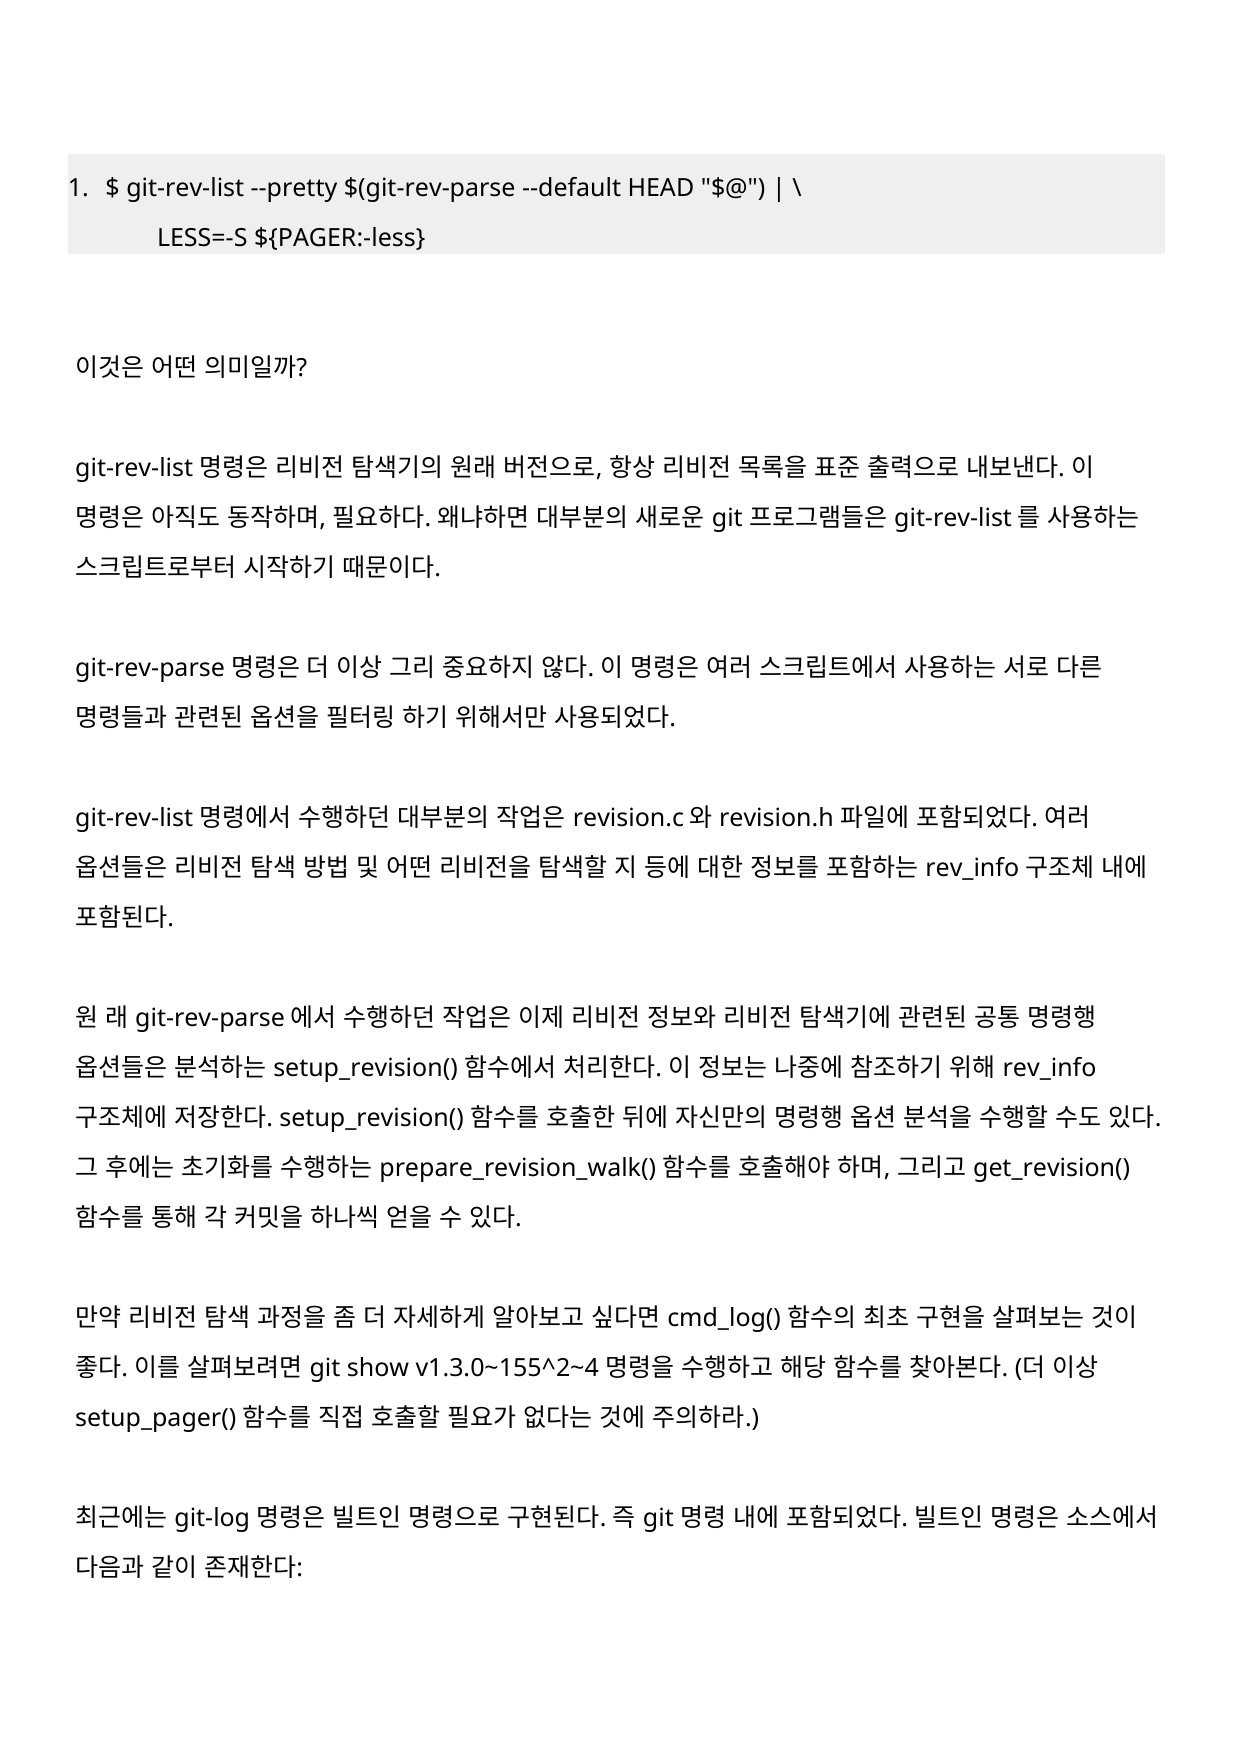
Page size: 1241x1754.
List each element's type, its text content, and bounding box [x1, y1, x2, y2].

list $ git-rev-list --pretty $(git-rev-parse --default HEAD "$@") | \ LESS=-S ${PAGER:-less} [68, 154, 1165, 254]
text git-rev-list 명령에서 수행하던 대부분의 작업은 revision.c와 revision.h 파일에 포함되었다. 여러 옵션들은 리비전 탐색 방법 및 어떤 리비전을 탐색할 지 등에 대한 정보를 포함하는 rev_info 구조체 내에 포함된다. [75, 783, 1165, 933]
text 최근에는 git-log 명령은 빌트인 명령으로 구현된다. 즉 git 명령 내에 포함되었다. 빌트인 명령은 소스에서 다음과 같이 존재한다: [75, 1483, 1165, 1583]
text git-rev-list 명령은 리비전 탐색기의 원래 버전으로, 항상 리비전 목록을 표준 출력으로 내보낸다. 이 명령은 아직도 동작하며, 필요하다. 왜냐하면 대부분의 새로운 git 프로그램들은 git-rev-list를 사용하는 스크립트로부터 시작하기 때문이다. [75, 433, 1165, 583]
text 원 래 git-rev-parse에서 수행하던 작업은 이제 리비전 정보와 리비전 탐색기에 관련된 공통 명령행 옵션들은 분석하는 setup_revision() 함수에서 처리한다. 이 정보는 나중에 참조하기 위해 rev_info 구조체에 저장한다. setup_revision() 함수를 호출한 뒤에 자신만의 명령행 옵션 분석을 수행할 수도 있다. 그 후에는 초기화를 수행하는 prepare_revision_walk() 함수를 호출해야 하며, 그리고 get_revision() 함수를 통해 각 커밋을 하나씩 얻을 수 있다. [75, 983, 1165, 1233]
text 만약 리비전 탐색 과정을 좀 더 자세하게 알아보고 싶다면 cmd_log() 함수의 최초 구현을 살펴보는 것이 좋다. 이를 살펴보려면 git show v1.3.0~155^2~4 명령을 수행하고 해당 함수를 찾아본다. (더 이상 setup_pager() 함수를 직접 호출할 필요가 없다는 것에 주의하라.) [75, 1283, 1165, 1433]
text git-rev-parse 명령은 더 이상 그리 중요하지 않다. 이 명령은 여러 스크립트에서 사용하는 서로 다른 명령들과 관련된 옵션을 필터링 하기 위해서만 사용되었다. [75, 633, 1165, 733]
text 이것은 어떤 의미일까? [75, 333, 1165, 383]
